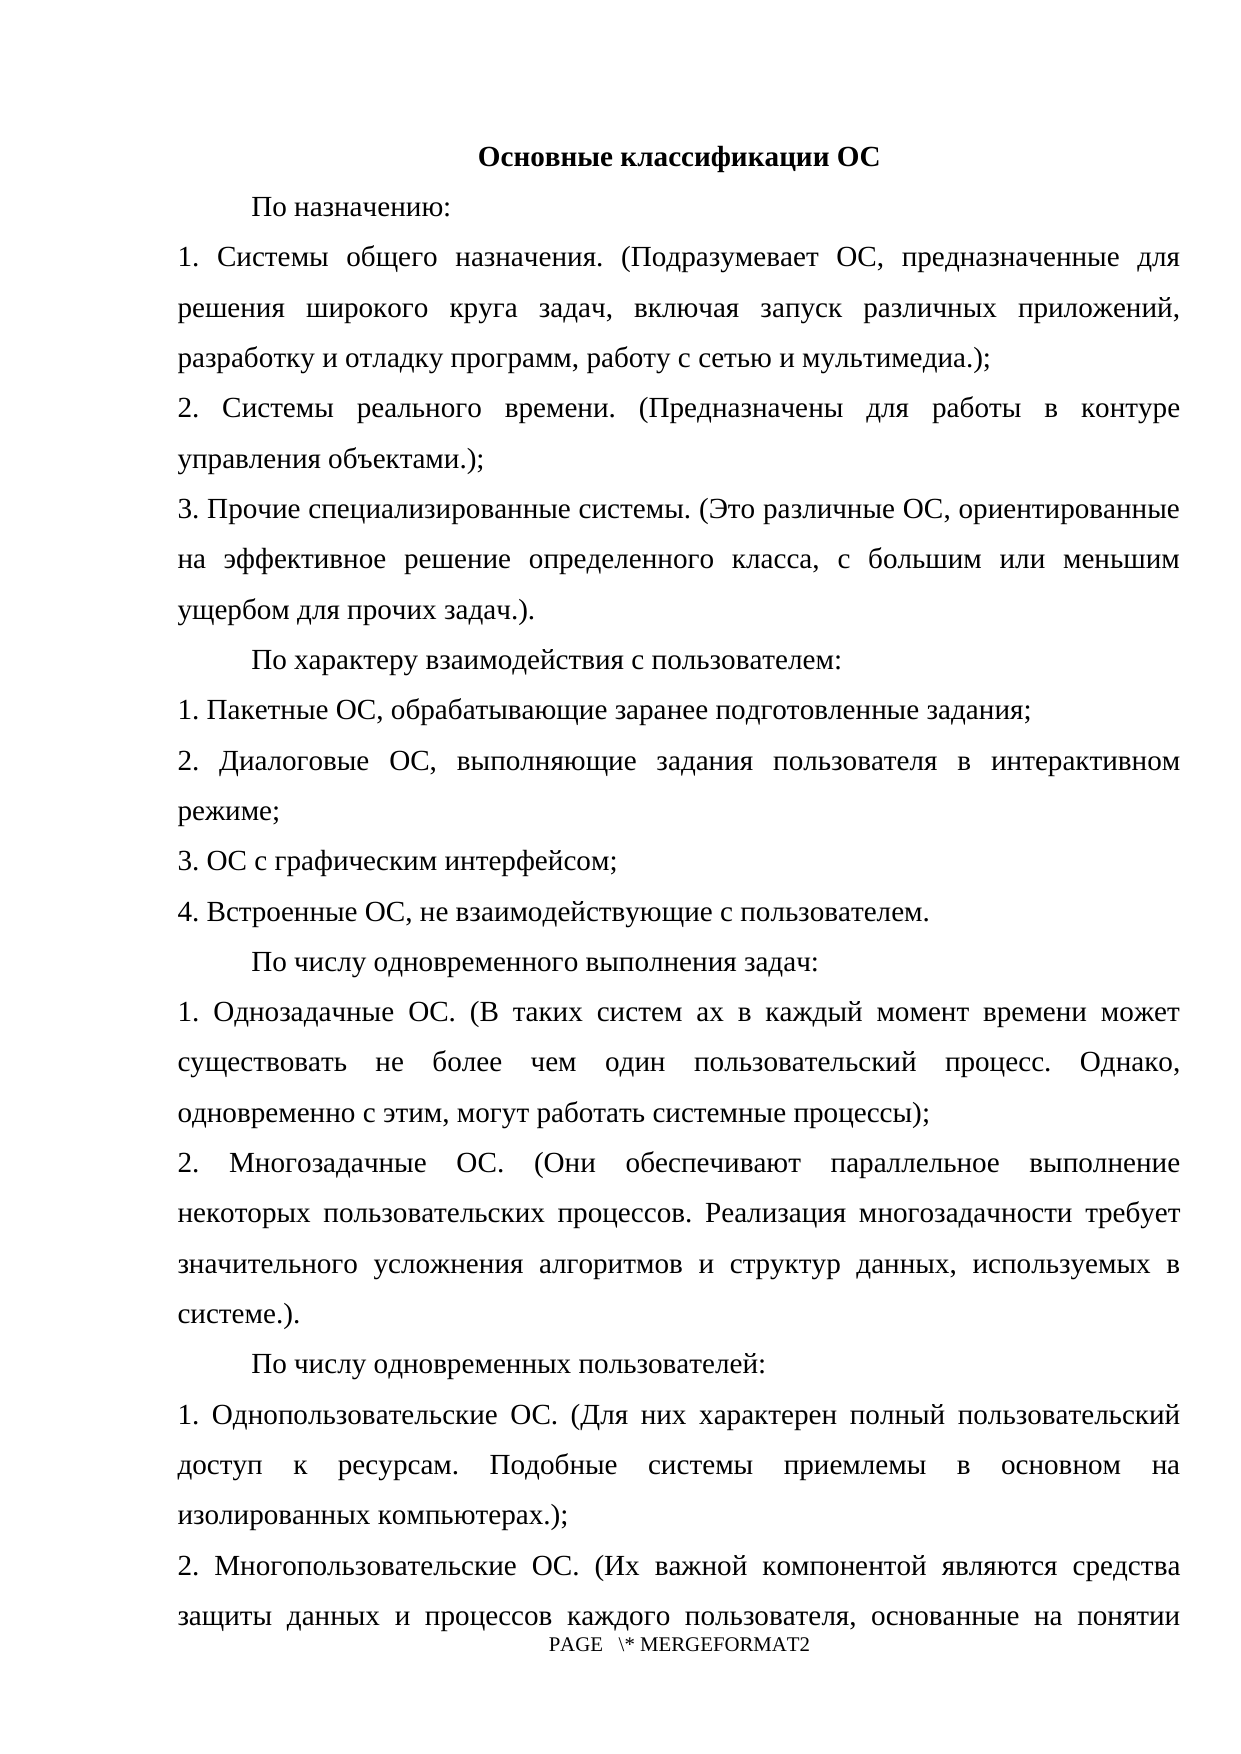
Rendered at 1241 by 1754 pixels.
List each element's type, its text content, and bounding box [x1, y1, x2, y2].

text По числу одновременного выполнения задач: [177, 944, 1181, 977]
text 2. Диалоговые ОС, выполняющие задания пользователя в интерактивном режиме; [177, 743, 1181, 827]
text 1. Системы общего назначения. (Подразумевает ОС, предназначенные для решения широкого круга задач, включая запуск различных приложений, разработку и отладку программ, работу с сетью и мультимедиа.); [177, 239, 1181, 374]
subtitle Основные классификации ОС [177, 139, 1181, 172]
text По назначению: [177, 189, 1181, 223]
text 1. Однозадачные ОС. (В таких систем ах в каждый момент времени может существовать не более чем один пользовательский процесс. Однако, одновременно с этим, могут работать системные процессы); [177, 994, 1181, 1128]
text 3. ОС с графическим интерфейсом; [177, 843, 1181, 877]
text 2. Системы реального времени. (Предназначены для работы в контуре управления объектами.); [177, 391, 1181, 474]
text 4. Встроенные ОС, не взаимодействующие с пользователем. [177, 894, 1181, 927]
text 2. Многозадачные ОС. (Они обеспечивают параллельное выполнение некоторых пользовательских процессов. Реализация многозадачности требует значительного усложнения алгоритмов и структур данных, используемых в системе.). [177, 1145, 1181, 1330]
text По характеру взаимодействия с пользователем: [177, 642, 1181, 676]
text 1. Однопользовательские ОС. (Для них характерен полный пользовательский доступ к ресурсам. Подобные системы приемлемы в основном на изолированных компьютерах.); [177, 1397, 1181, 1531]
text 3. Прочие специализированные системы. (Это различные ОС, ориентированные на эффективное решение определенного класса, с большим или меньшим ущербом для прочих задач.). [177, 491, 1181, 625]
text 1. Пакетные ОС, обрабатывающие заранее подготовленные задания; [177, 692, 1181, 726]
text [177, 1548, 1181, 1632]
text По числу одновременных пользователей: [177, 1346, 1181, 1380]
